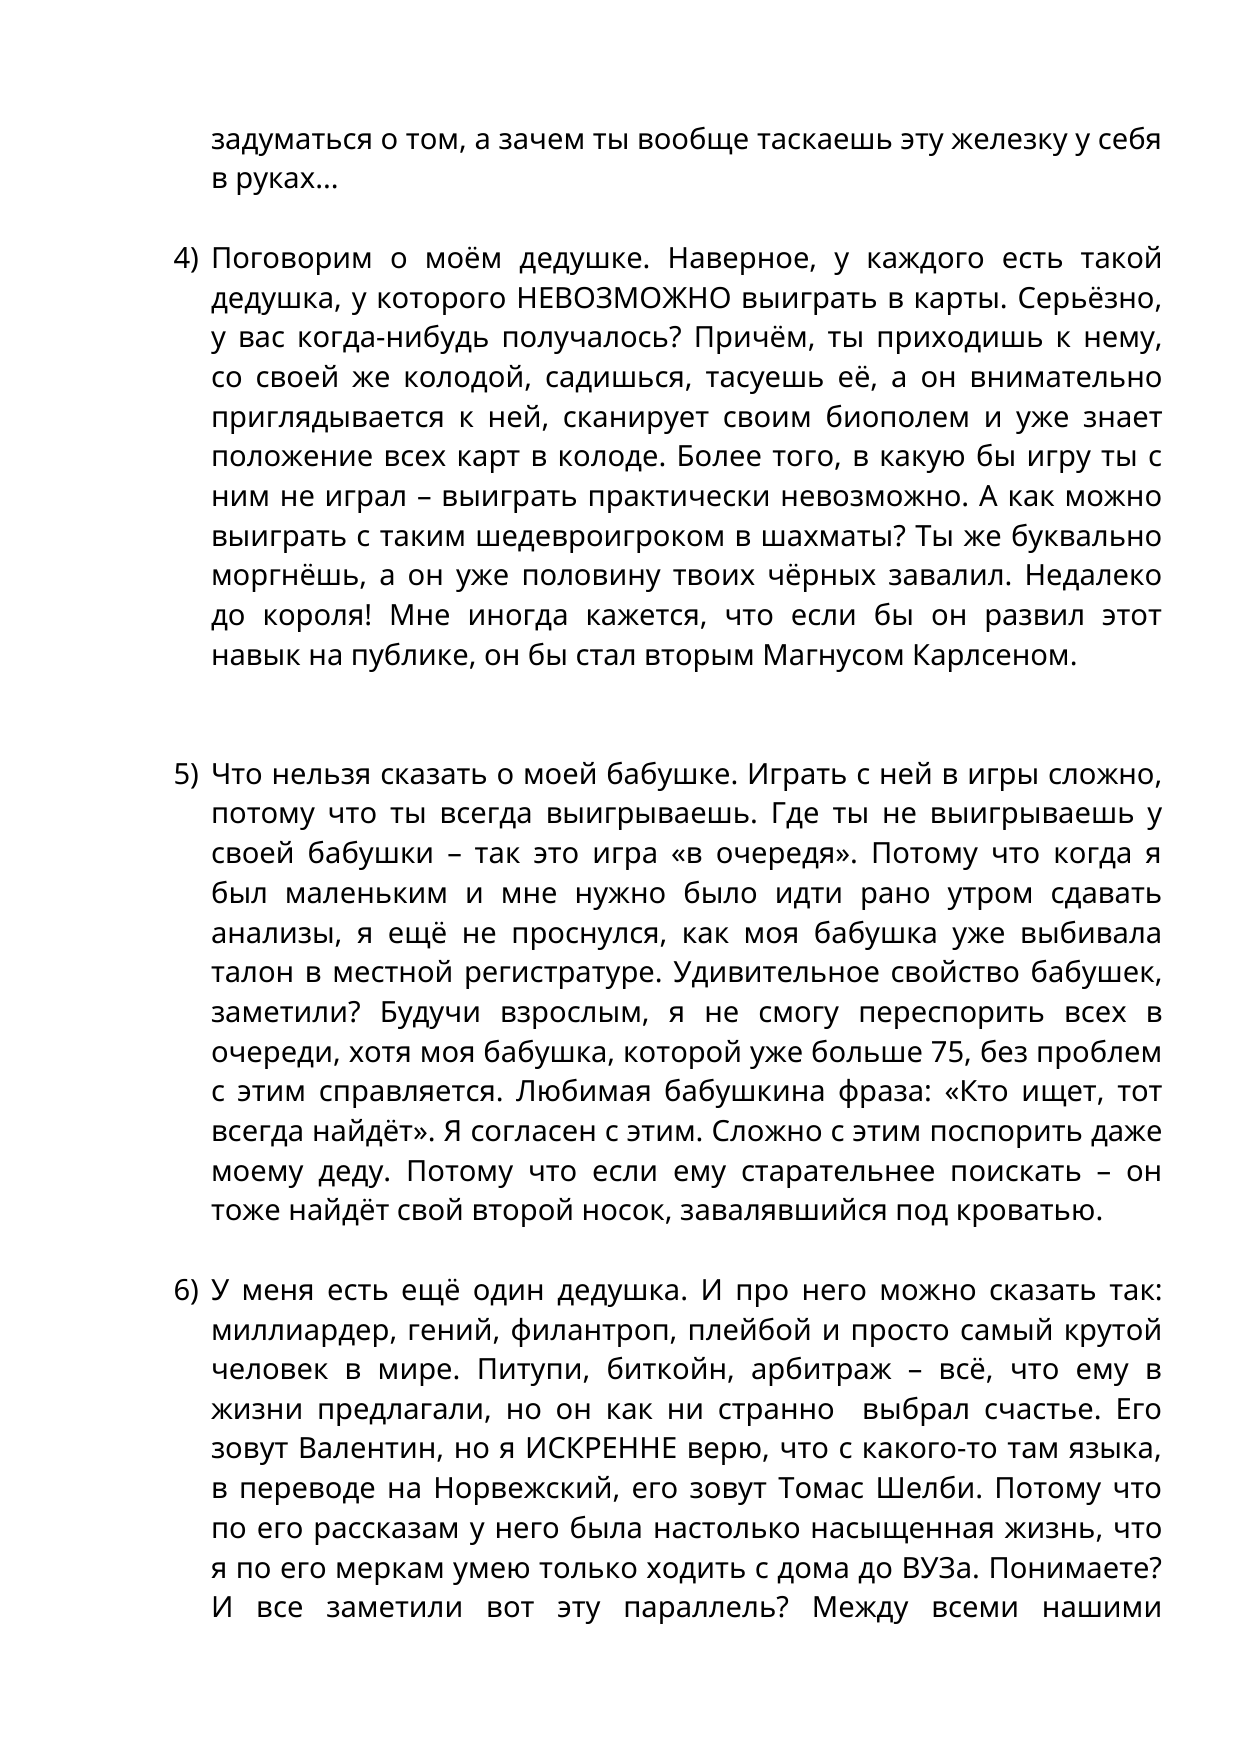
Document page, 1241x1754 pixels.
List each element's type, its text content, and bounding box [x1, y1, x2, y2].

list Поговорим о моём дедушке. Наверное, у каждого есть такой дедушка, у которого НЕВОЗМОЖНО выиграть в карты. Серьёзно, у вас когда-нибудь получалось? Причём, ты приходишь к нему, со своей же колодой, садишься, тасуешь её, а он внимательно приглядывается к ней, сканирует своим биополем и уже знает положение всех карт в колоде. Более того, в какую бы игру ты с ним не играл – выиграть практически невозможно. А как можно выиграть с таким шедевроигроком в шахматы? Ты же буквально моргнёшь, а он уже половину твоих чёрных завалил. Недалеко до короля! Мне иногда кажется, что если бы он развил этот навык на публике, он бы стал вторым Магнусом Карлсеном. [173, 237, 1163, 674]
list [173, 1269, 1163, 1626]
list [173, 118, 1163, 197]
list Что нельзя сказать о моей бабушке. Играть с ней в игры сложно, потому что ты всегда выигрываешь. Где ты не выигрываешь у своей бабушки – так это игра «в очередя». Потому что когда я был маленьким и мне нужно было идти рано утром сдавать анализы, я ещё не проснулся, как моя бабушка уже выбивала талон в местной регистратуре. Удивительное свойство бабушек, заметили? Будучи взрослым, я не смогу переспорить всех в очереди, хотя моя бабушка, которой уже больше 75, без проблем с этим справляется. Любимая бабушкина фраза: «Кто ищет, тот всегда найдёт». Я согласен с этим. Сложно с этим поспорить даже моему деду. Потому что если ему старательнее поискать – он тоже найдёт свой второй носок, завалявшийся под кроватью. [173, 753, 1163, 1229]
